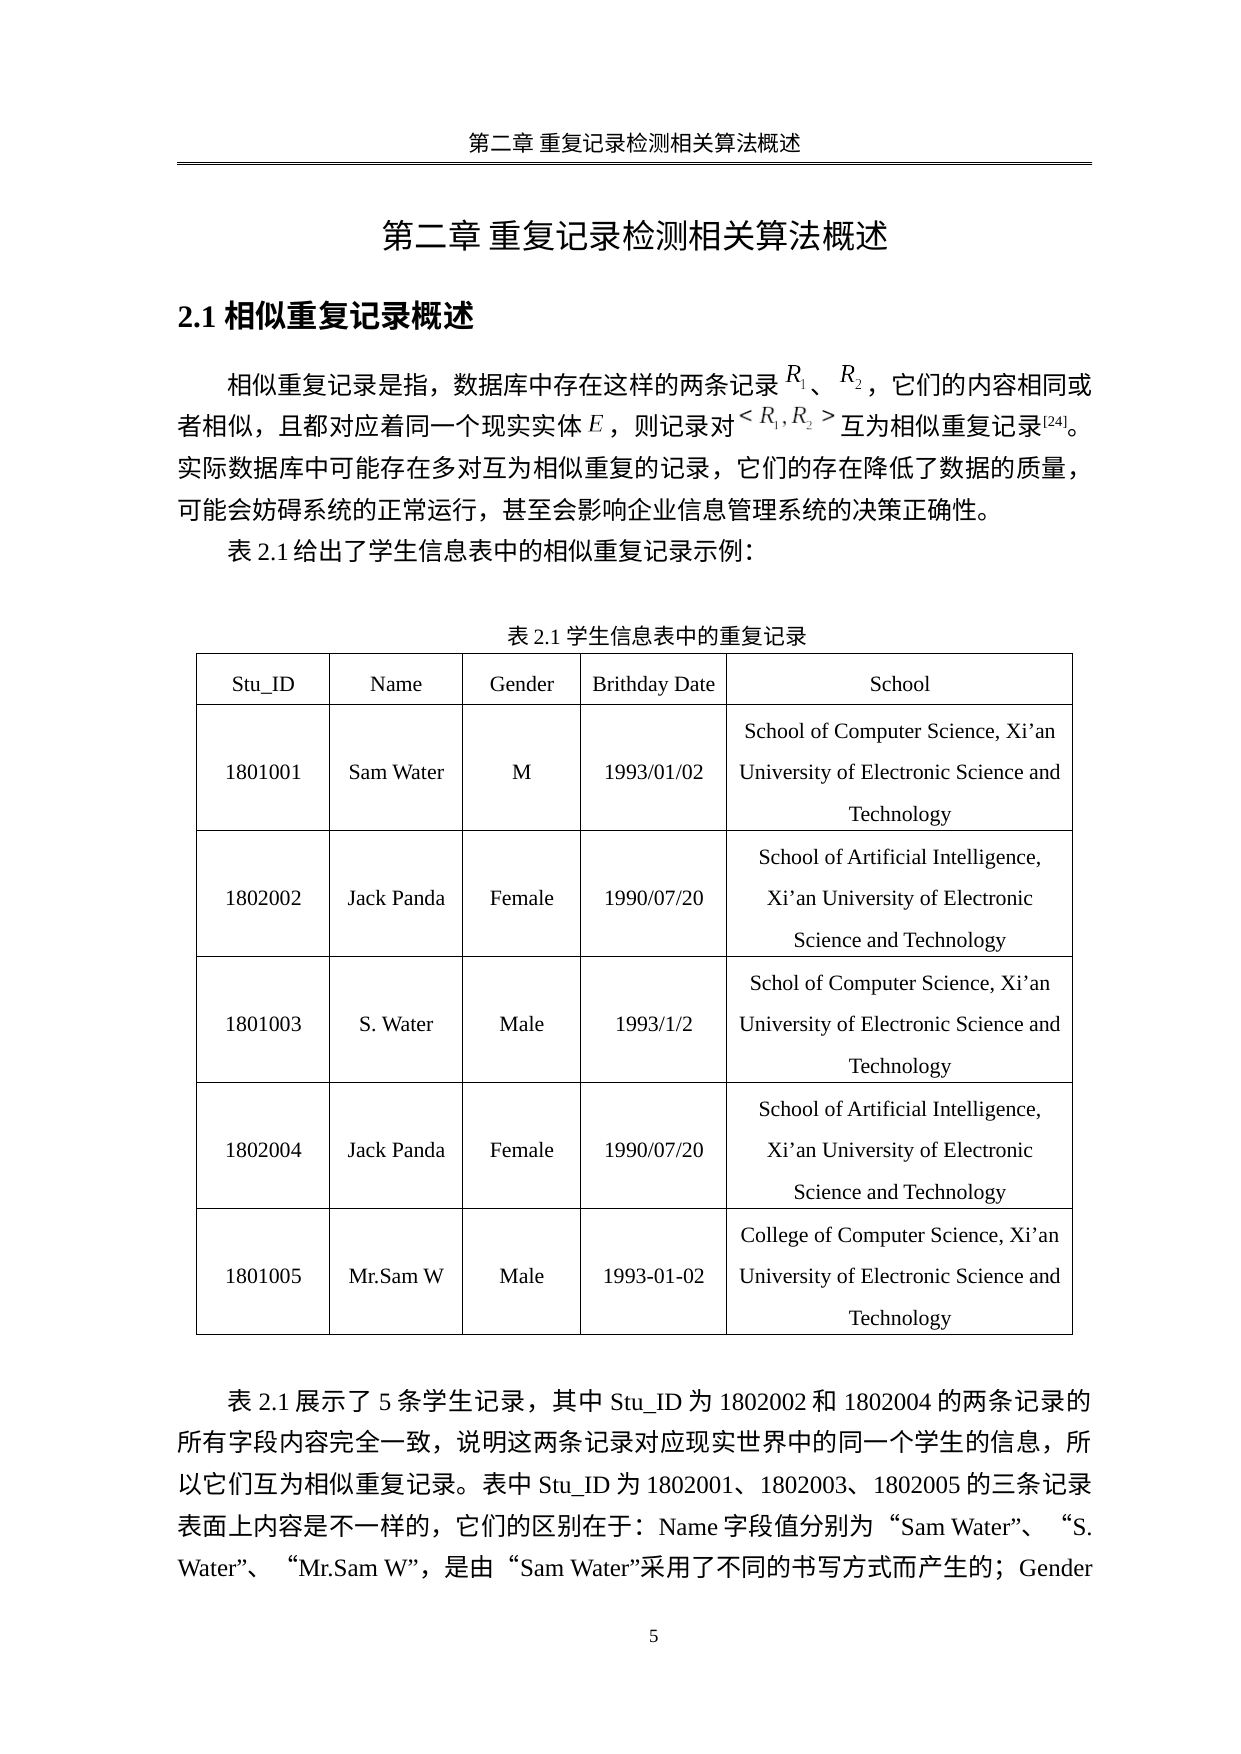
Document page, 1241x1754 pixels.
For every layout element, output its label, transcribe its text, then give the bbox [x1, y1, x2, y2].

table_cell Male [463, 957, 580, 1082]
table_cell Jack Panda [330, 1083, 462, 1208]
table_header Stu_ID [197, 654, 329, 704]
table_header Name [330, 654, 462, 704]
table_cell S. Water [330, 957, 462, 1082]
table_cell Sam Water [330, 705, 462, 830]
table_cell 1801003 [197, 957, 329, 1082]
table_cell Female [463, 1083, 580, 1208]
table_cell 1802004 [197, 1083, 329, 1208]
table_cell M [463, 705, 580, 830]
text 表2.1给出了学生信息表中的相似重复记录示例： [177, 527, 1092, 569]
table_header Brithday Date [581, 654, 726, 704]
subtitle 第二章 重复记录检测相关算法概述 [177, 215, 1092, 257]
table_cell College of Computer Science, Xi’an University of Electronic Science and Technology [727, 1209, 1072, 1334]
table_cell 1990/07/20 [581, 831, 726, 956]
text 相似重复记录是指，数据库中存在这样的两条记录、，它们的内容相同或者相似，且都对应着同一个现实实体，则记录对互为相似重复记录[]。实际数据库中可能存在多对互为相似重复的记录，它们的存在降低了数据的质量，可能会妨碍系统的正常运行，甚至会影响企业信息管理系统的决策正确性。 [177, 361, 1092, 527]
table_cell School of Artificial Intelligence, Xi’an University of Electronic Science and Technology [727, 831, 1072, 956]
table_cell School of Computer Science, Xi’an University of Electronic Science and Technology [727, 705, 1072, 830]
subtitle 2.1 相似重复记录概述 [177, 294, 1092, 336]
table_cell 1993/01/02 [581, 705, 726, 830]
table_cell 1993/1/2 [581, 957, 726, 1082]
table_cell 1802002 [197, 831, 329, 956]
table_cell Schol of Computer Science, Xi’an University of Electronic Science and Technology [727, 957, 1072, 1082]
table_cell Jack Panda [330, 831, 462, 956]
table_cell School of Artificial Intelligence, Xi’an University of Electronic Science and Technology [727, 1083, 1072, 1208]
table_cell Female [463, 831, 580, 956]
table_header School [727, 654, 1072, 704]
table_cell 1801005 [197, 1209, 329, 1334]
table_header Gender [463, 654, 580, 704]
table_cell Mr.Sam W [330, 1209, 462, 1334]
table_cell 1801001 [197, 705, 329, 830]
table_cell 1990/07/20 [581, 1083, 726, 1208]
table_cell 1993-01-02 [581, 1209, 726, 1334]
text 表2.1 学生信息表中的重复记录 [177, 611, 1092, 652]
table_cell Male [463, 1209, 580, 1334]
